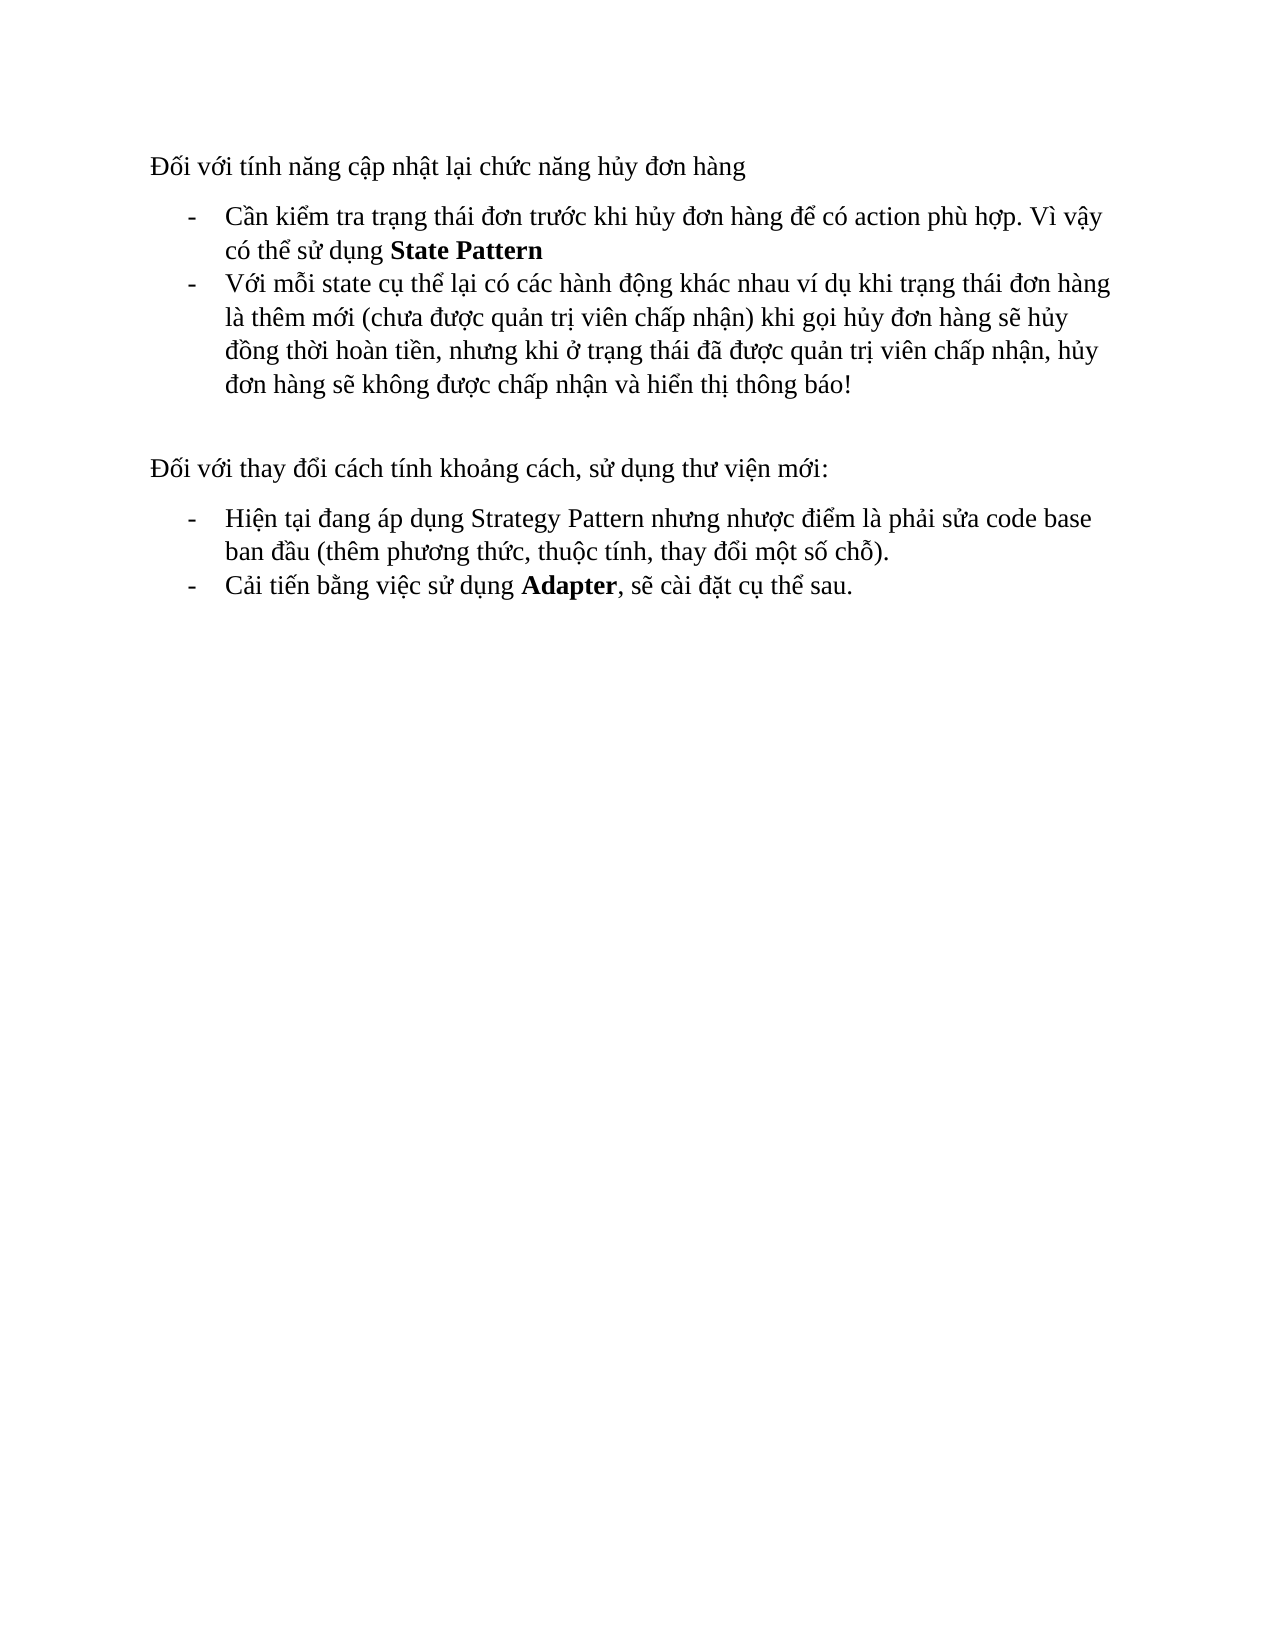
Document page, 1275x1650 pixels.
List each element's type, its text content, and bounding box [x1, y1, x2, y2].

text Đối với thay đổi cách tính khoảng cách, sử dụng thư viện mới: [150, 452, 1125, 483]
text Đối với tính năng cập nhật lại chức năng hủy đơn hàng [150, 150, 1125, 181]
list Hiện tại đang áp dụng Strategy Pattern nhưng nhược điểm là phải sửa code base ban đầu (thêm phương thức, thuộc tính, thay đổi một số chỗ). [187, 502, 1125, 567]
list Cải tiến bằng việc sử dụng Adapter, sẽ cài đặt cụ thể sau. [187, 569, 1125, 600]
list Với mỗi state cụ thể lại có các hành động khác nhau ví dụ khi trạng thái đơn hàng là thêm mới (chưa được quản trị viên chấp nhận) khi gọi hủy đơn hàng sẽ hủy đồng thời hoàn tiền, nhưng khi ở trạng thái đã được quản trị viên chấp nhận, hủy đơn hàng sẽ không được chấp nhận và hiển thị thông báo! [187, 267, 1125, 399]
list Cần kiểm tra trạng thái đơn trước khi hủy đơn hàng để có action phù hợp. Vì vậy có thể sử dụng State Pattern [187, 200, 1125, 265]
